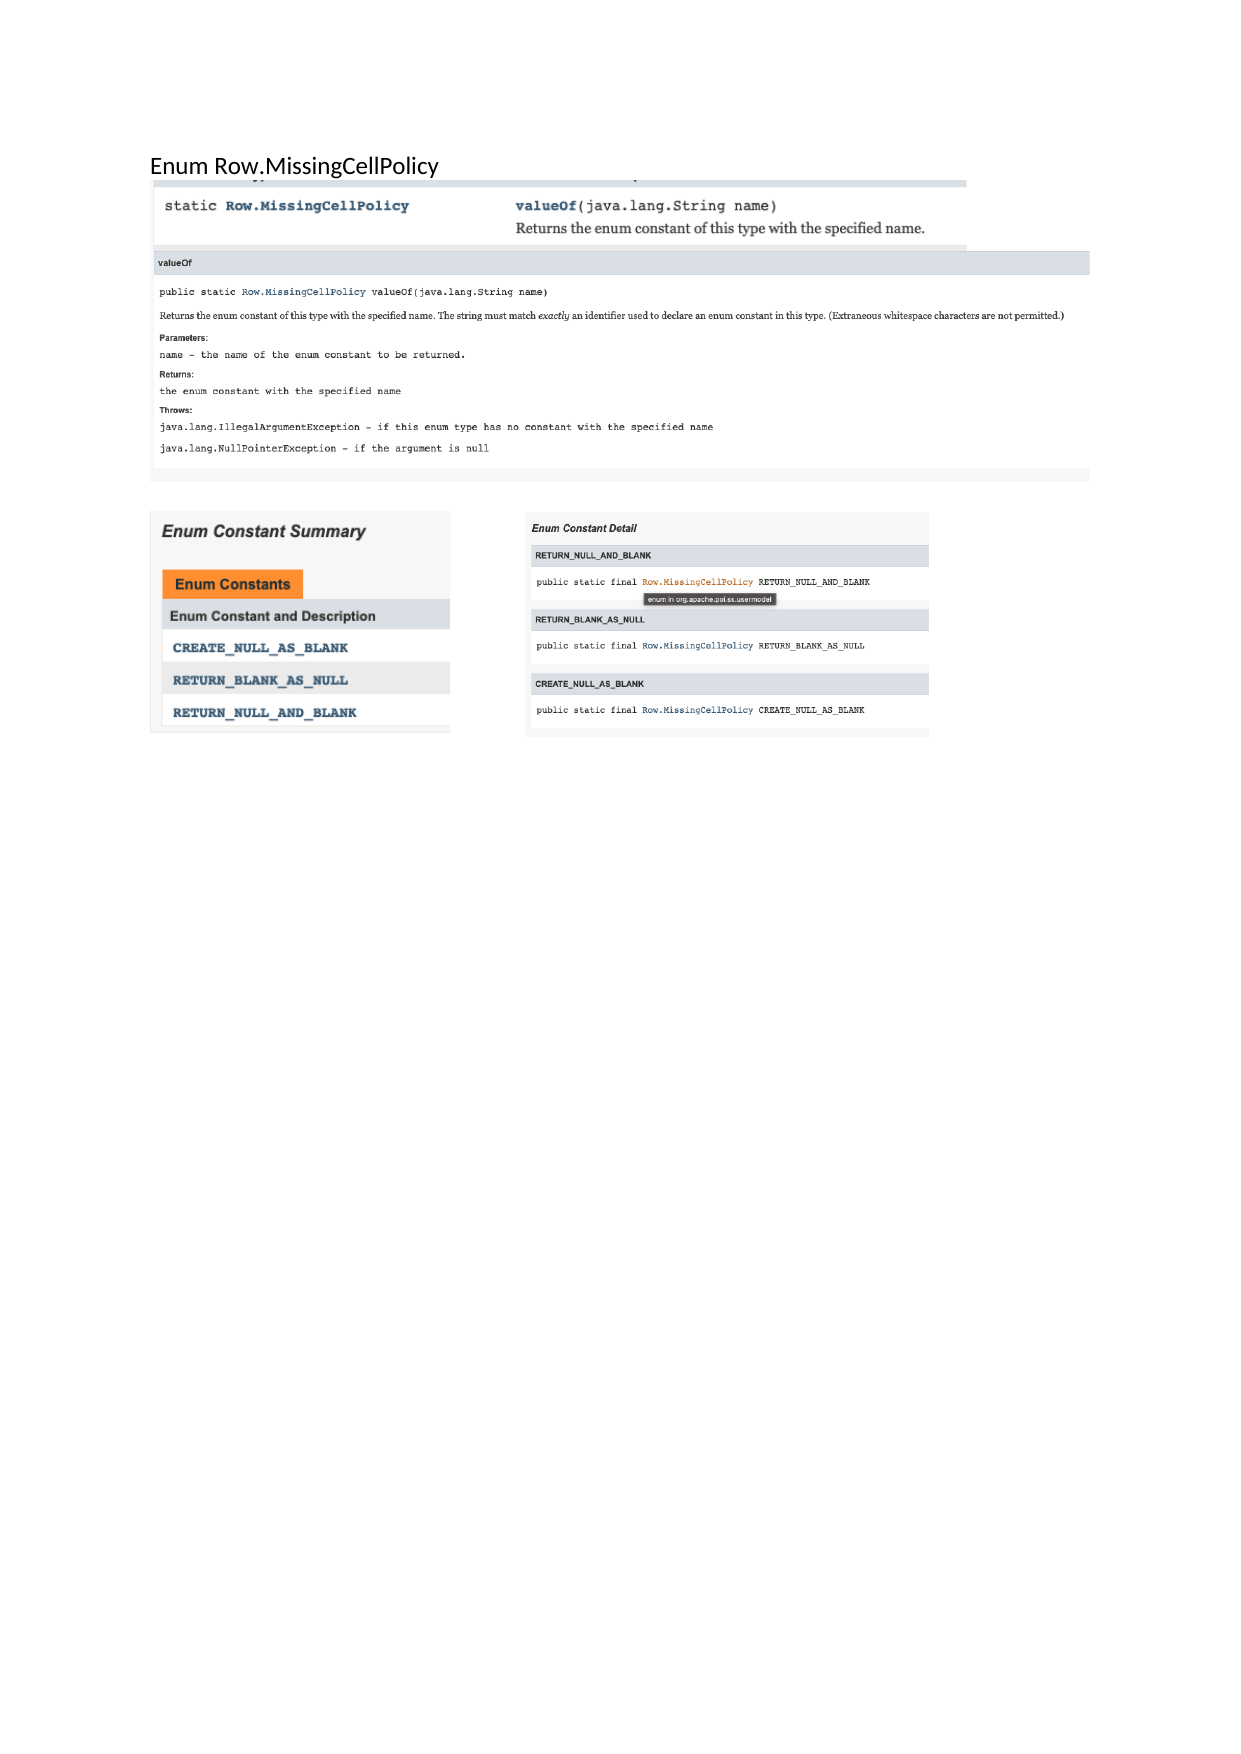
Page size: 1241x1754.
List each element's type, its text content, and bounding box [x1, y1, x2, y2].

picture [525, 512, 929, 737]
picture [150, 511, 451, 737]
text Enum Row.MissingCellPolicy [150, 150, 1090, 251]
picture [150, 180, 1090, 482]
